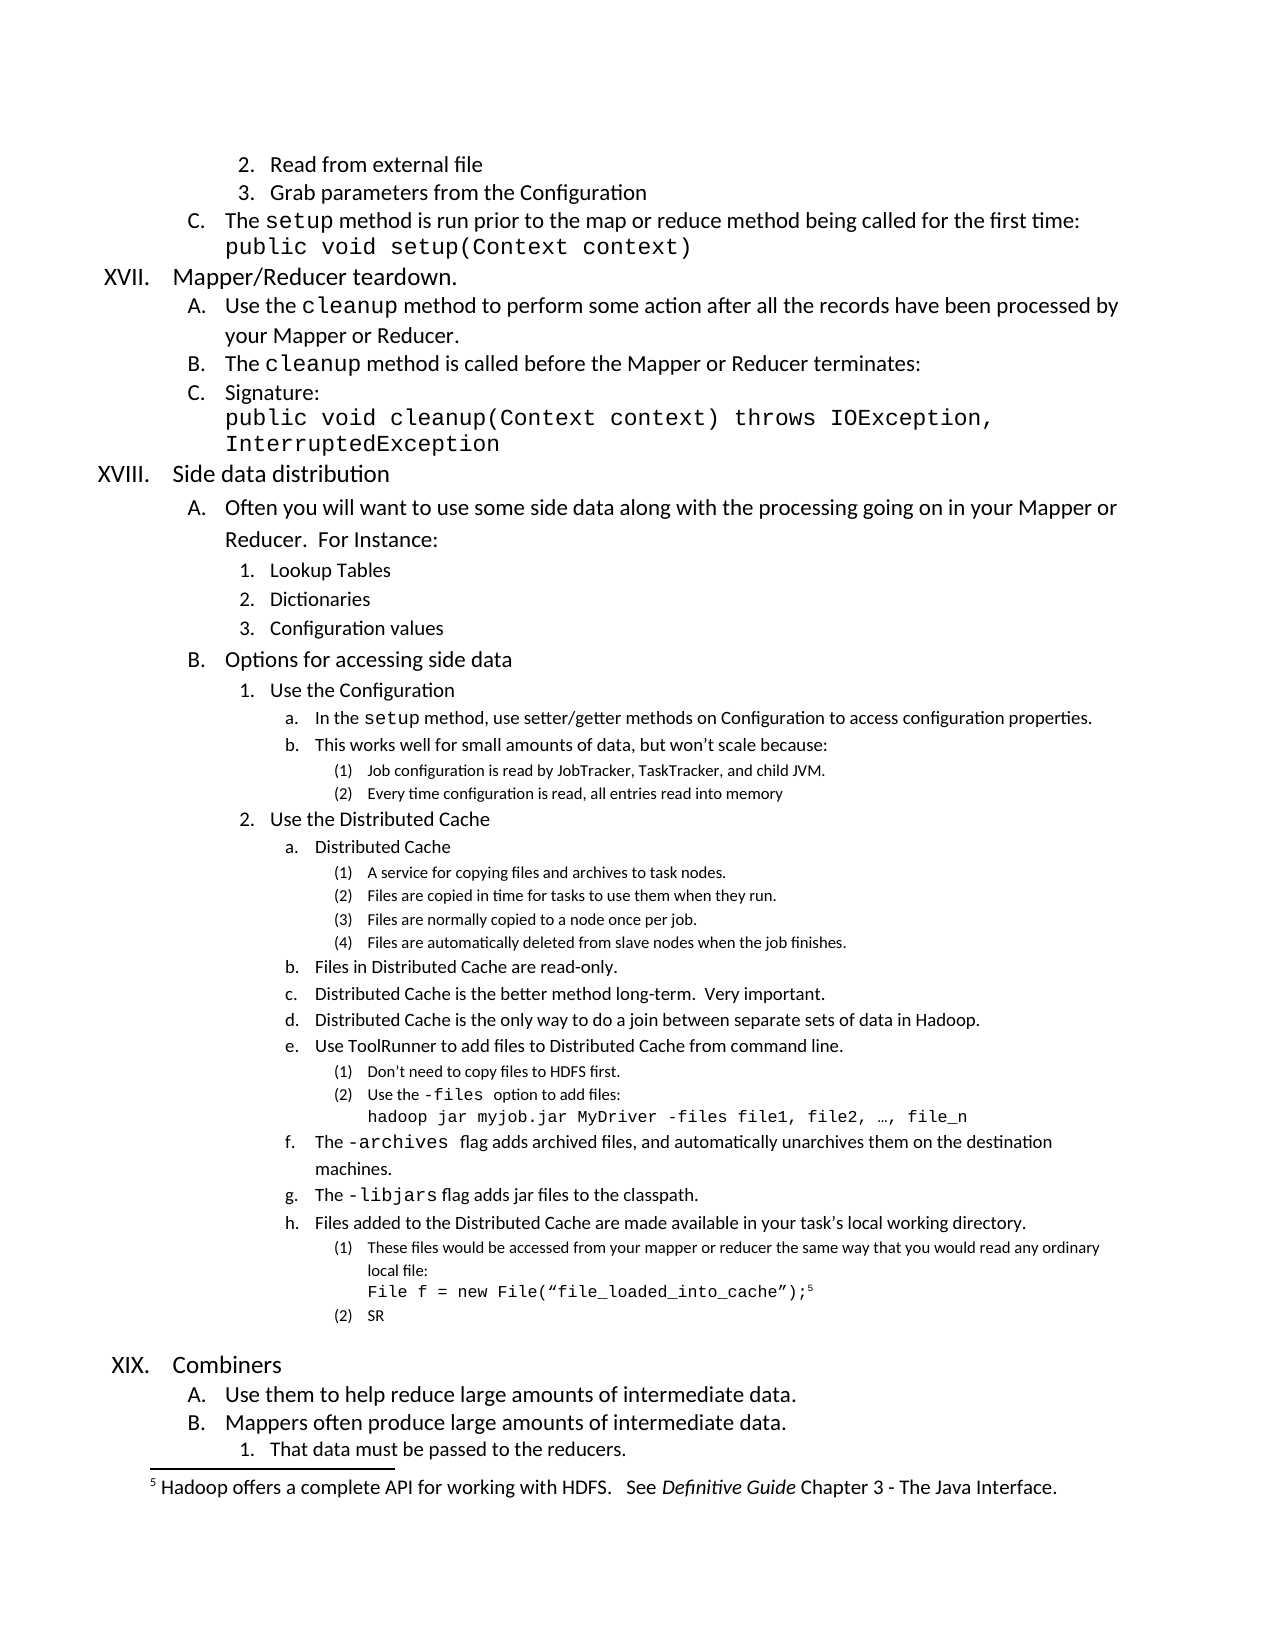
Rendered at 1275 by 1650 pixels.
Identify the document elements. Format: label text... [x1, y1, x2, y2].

list Use them to help reduce large amounts of intermediate data. [187, 1380, 1125, 1408]
list Signature: public void cleanup(Context context) throws IOException, InterruptedException [187, 378, 1125, 458]
list Files added to the Distributed Cache are made available in your task’s local working directory. [285, 1211, 1125, 1234]
list Configuration values [255, 616, 1125, 641]
list Options for accessing side data [187, 645, 1125, 673]
list Distributed Cache is the better method long-term. Very important. [285, 982, 1125, 1005]
list This works well for small amounts of data, but won’t scale because: [285, 733, 1125, 756]
list That data must be passed to the reducers. [255, 1436, 1125, 1461]
list Mapper/Reducer teardown. [150, 261, 1125, 292]
list Files are copied in time for tasks to use them when they run. [352, 885, 1125, 906]
list A service for copying files and archives to task nodes. [352, 862, 1125, 882]
list The -libjars flag adds jar files to the classpath. [285, 1183, 1125, 1207]
list In the setup method, use setter/getter methods on Configuration to access configuration properties. [285, 706, 1125, 730]
list SR [352, 1305, 1125, 1326]
list Files are automatically deleted from slave nodes when the job finishes. [352, 932, 1125, 952]
list Use ToolRunner to add files to Distributed Cache from command line. [285, 1034, 1125, 1057]
list Distributed Cache is the only way to do a join between separate sets of data in Hadoop. [285, 1008, 1125, 1031]
list Distributed Cache [285, 836, 1125, 859]
list Don’t need to copy files to HDFS first. [352, 1061, 1125, 1081]
list Side data distribution [150, 458, 1125, 488]
list Use the -files option to add files: hadoop jar myjob.jar MyDriver -files file1, file2, …, file_n [352, 1084, 1125, 1127]
list Files in Distributed Cache are read-only. [285, 955, 1125, 978]
list Files are normally copied to a node once per job. [352, 909, 1125, 929]
list Use the Distributed Cache [255, 807, 1125, 832]
list Job configuration is read by JobTracker, TaskTracker, and child JVM. [352, 760, 1125, 780]
list Every time configuration is read, all entries read into memory [352, 783, 1125, 803]
list Read from external file [255, 150, 1125, 178]
list Lookup Tables [255, 557, 1125, 583]
list Often you will want to use some side data along with the processing going on in your Mapper or Reducer. For Instance: [187, 493, 1125, 553]
list Use the cleanup method to perform some action after all the records have been processed by your Mapper or Reducer. [187, 292, 1125, 349]
list Use the Configuration [255, 677, 1125, 702]
list Grab parameters from the Configuration [255, 178, 1125, 206]
list The -archives flag adds archived files, and automatically unarchives them on the destination machines. [285, 1130, 1125, 1180]
list Dictionaries [255, 586, 1125, 612]
list These files would be accessed from your mapper or reducer the same way that you would read any ordinary local file: File f = new File(“file_loaded_into_cache”); [352, 1237, 1125, 1302]
list Combiners [150, 1349, 1125, 1380]
list The cleanup method is called before the Mapper or Reducer terminates: [187, 349, 1125, 378]
list Mappers often produce large amounts of intermediate data. [187, 1408, 1125, 1436]
list The setup method is run prior to the map or reduce method being called for the first time: public void setup(Context context) [187, 206, 1125, 261]
